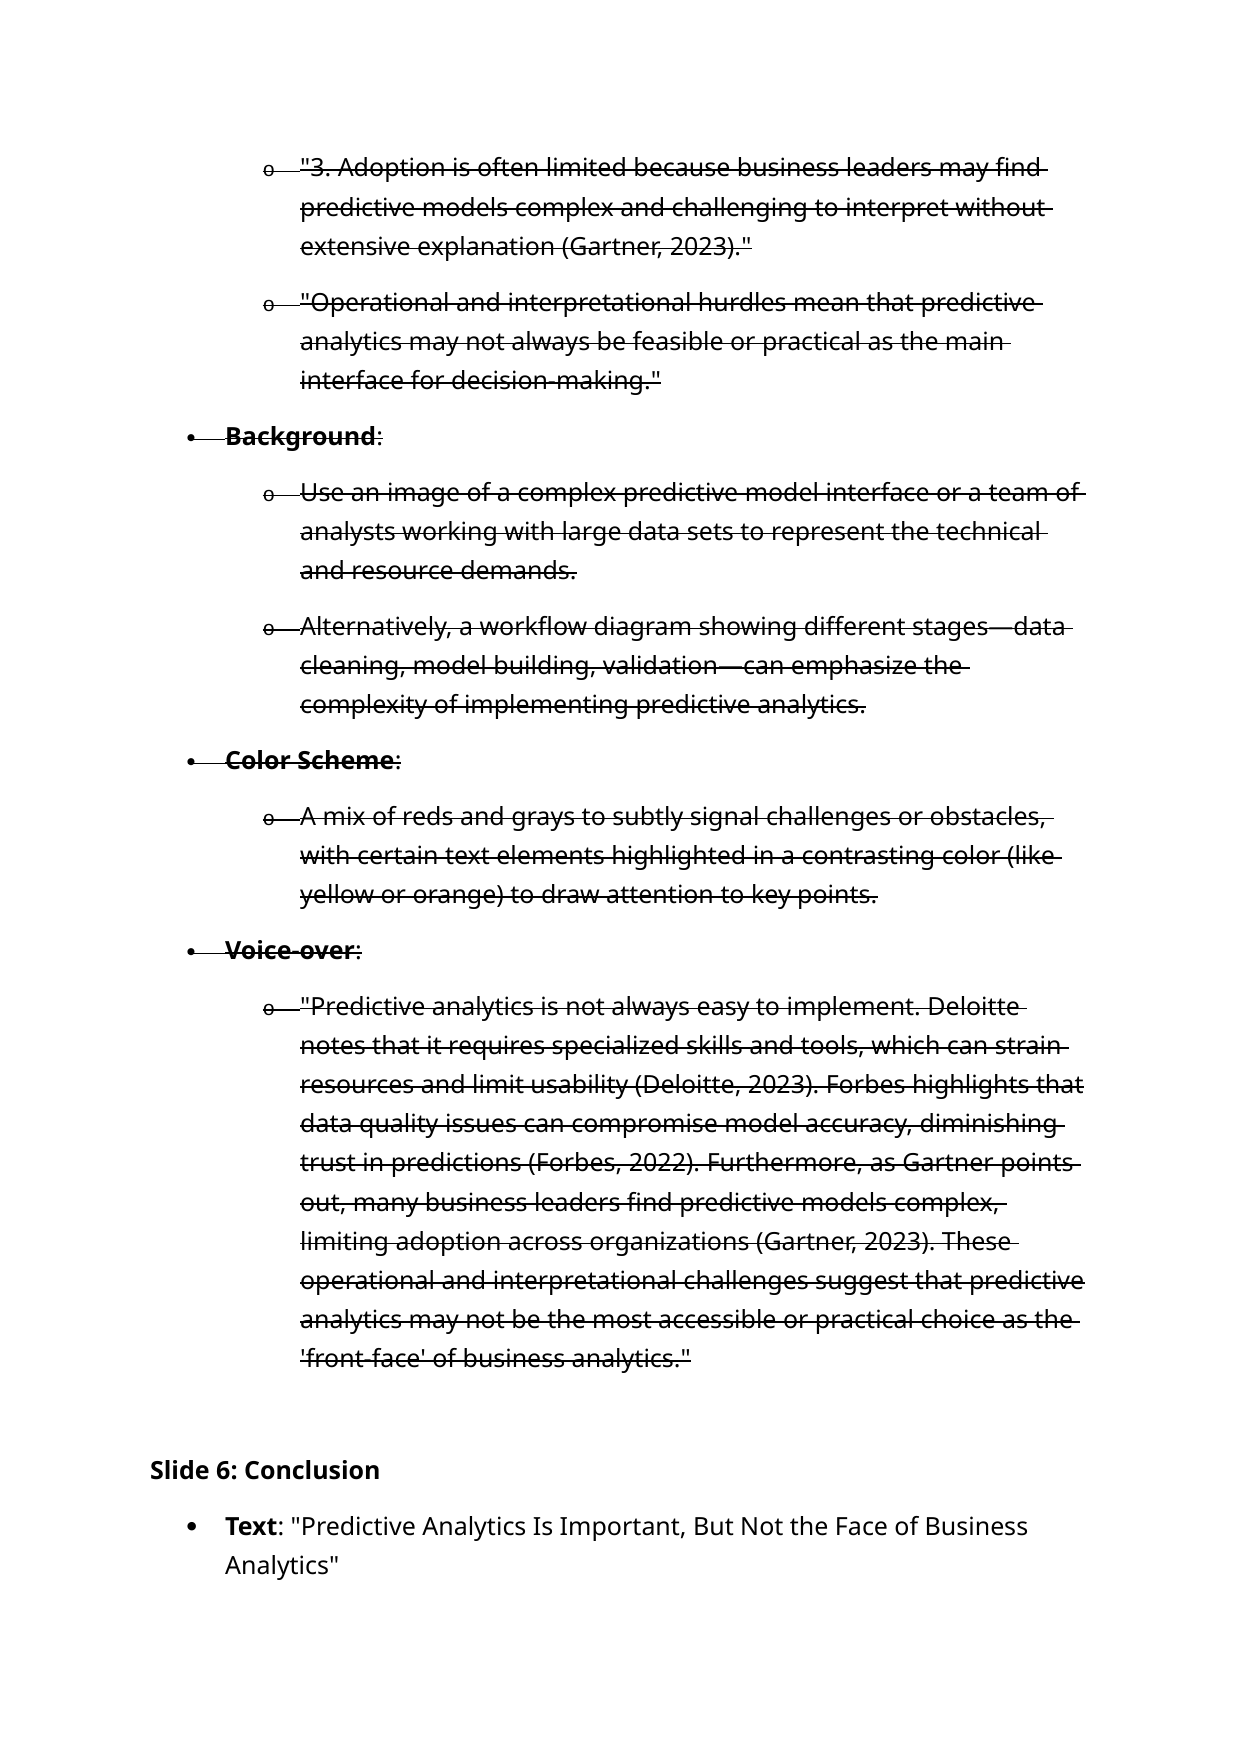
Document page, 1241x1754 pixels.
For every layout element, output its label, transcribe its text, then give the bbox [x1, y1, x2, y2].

list Background: [187, 418, 1090, 452]
text Slide 6: Conclusion [150, 1452, 1090, 1487]
list "Operational and interpretational hurdles mean that predictive analytics may not always be feasible or practical as the main interface for decision-making." [262, 284, 1090, 397]
list Voice-over: [187, 932, 1090, 967]
list Use an image of a complex predictive model interface or a team of analysts working with large data sets to represent the technical and resource demands. [262, 474, 1090, 587]
list "3. Adoption is often limited because business leaders may find predictive models complex and challenging to interpret without extensive explanation (Gartner, 2023)." [262, 150, 1090, 262]
list "Predictive analytics is not always easy to implement. Deloitte notes that it requires specialized skills and tools, which can strain resources and limit usability (Deloitte, 2023). Forbes highlights that data quality issues can compromise model accuracy, diminishing trust in predictions (Forbes, 2022). Furthermore, as Gartner points out, many business leaders find predictive models complex, limiting adoption across organizations (Gartner, 2023). These operational and interpretational challenges suggest that predictive analytics may not be the most accessible or practical choice as the 'front-face' of business analytics." [262, 988, 1090, 1375]
list Alternatively, a workflow diagram showing different stages—data cleaning, model building, validation—can emphasize the complexity of implementing predictive analytics. [262, 608, 1090, 721]
list A mix of reds and grays to subtly signal challenges or obstacles, with certain text elements highlighted in a contrasting color (like yellow or orange) to draw attention to key points. [262, 798, 1090, 911]
list Color Scheme: [187, 742, 1090, 777]
list Text: "Predictive Analytics Is Important, But Not the Face of Business Analytics" [187, 1508, 1090, 1582]
